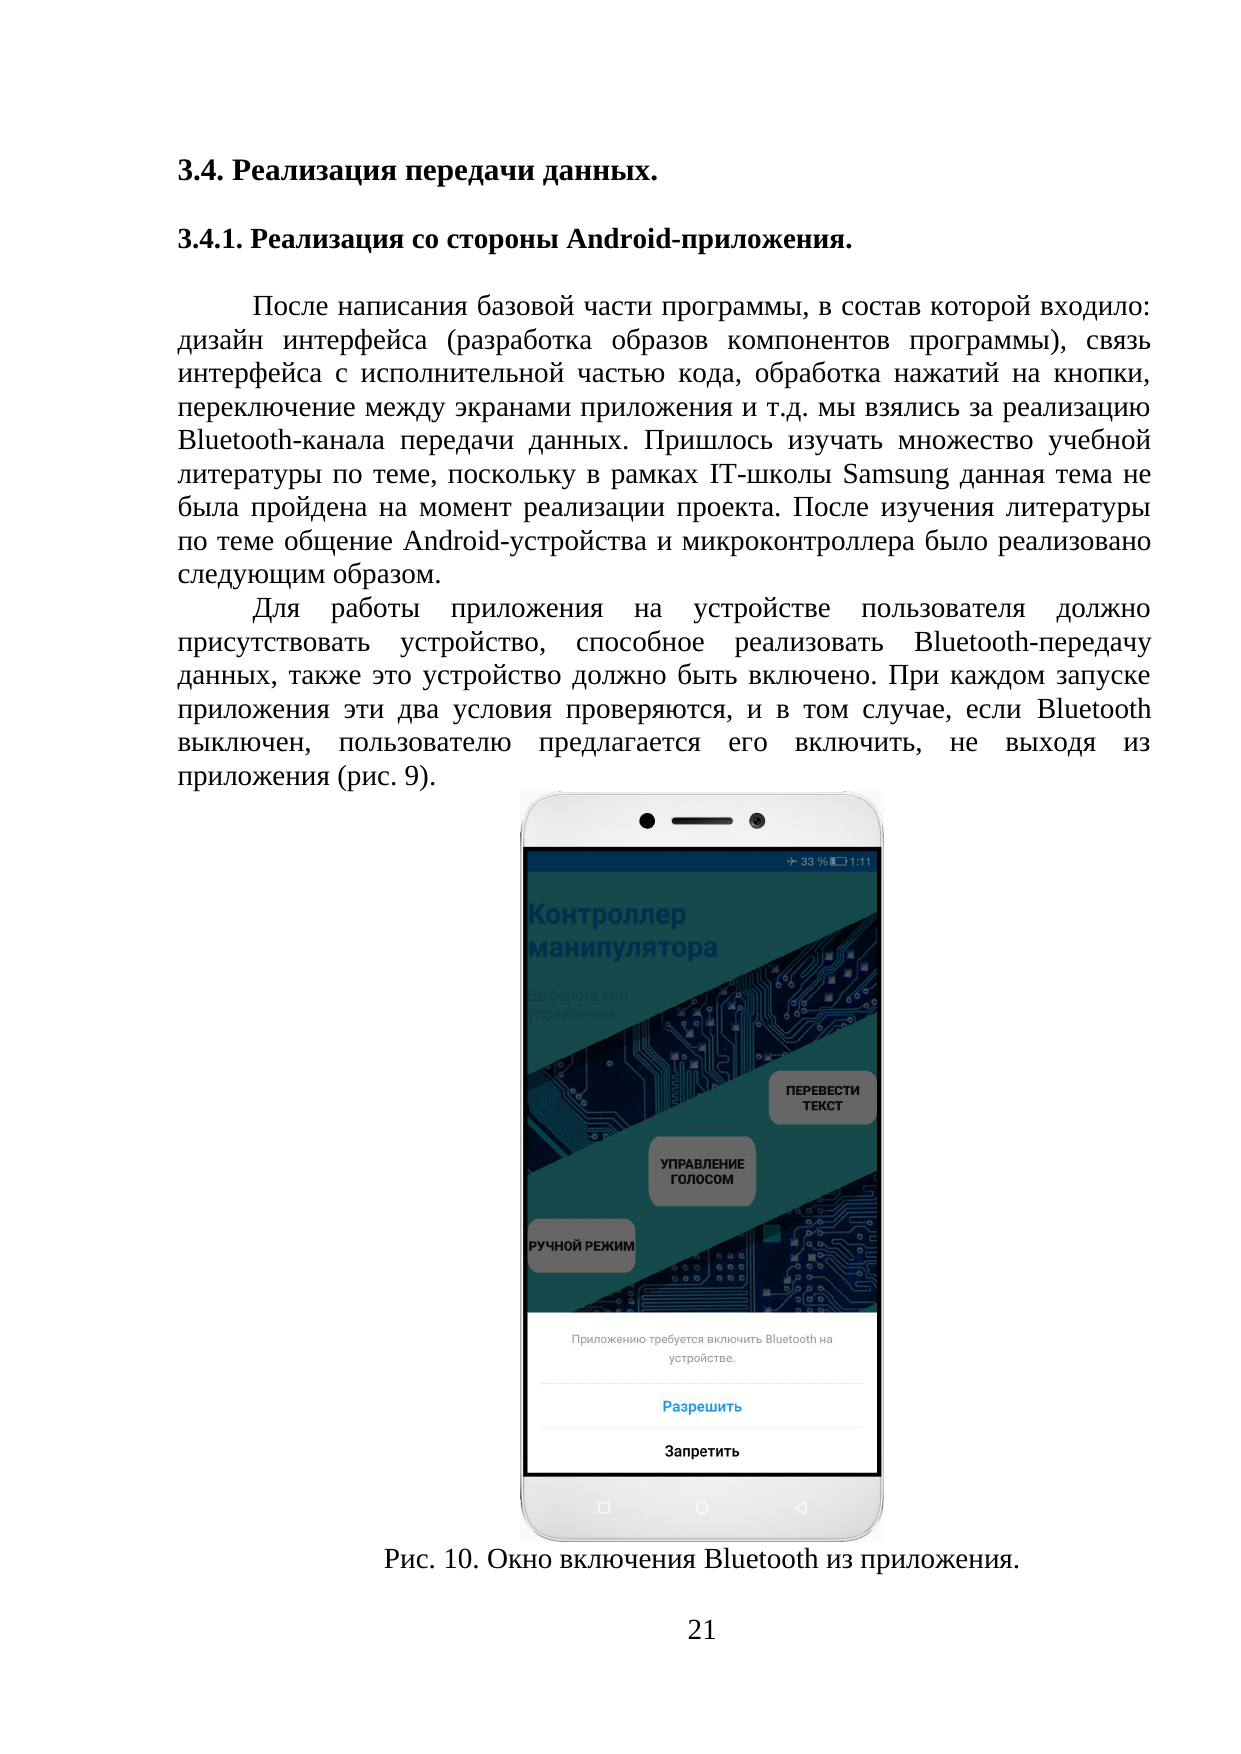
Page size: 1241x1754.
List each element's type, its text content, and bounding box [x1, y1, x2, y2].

subtitle 3.4. Реализация передачи данных. [177, 152, 1152, 188]
text После написания базовой части программы, в состав которой входило: дизайн интерфейса (разработка образов компонентов программы), связь интерфейса с исполнительной частью кода, обработка нажатий на кнопки, переключение между экранами приложения и т.д. мы взялись за реализацию Bluetooth-канала передачи данных. Пришлось изучать множество учебной литературы по теме, поскольку в рамках IT-школы Samsung данная тема не была пройдена на момент реализации проекта. После изучения литературы по теме общение Android-устройства и микроконтроллера было реализовано следующим образом. [177, 288, 1152, 590]
text Для работы приложения на устройстве пользователя должно присутствовать устройство, способное реализовать Bluetooth-передачу данных, также это устройство должно быть включено. При каждом запуске приложения эти два условия проверяются, и в том случае, если Bluetooth выключен, пользователю предлагается его включить, не выходя из приложения (рис. 9). [177, 590, 1152, 791]
text Рис. 10. Окно включения Bluetooth из приложения. [177, 1541, 1152, 1575]
subtitle 3.4.1. Реализация со стороны Android-приложения. [177, 221, 1152, 255]
picture [520, 791, 884, 1542]
